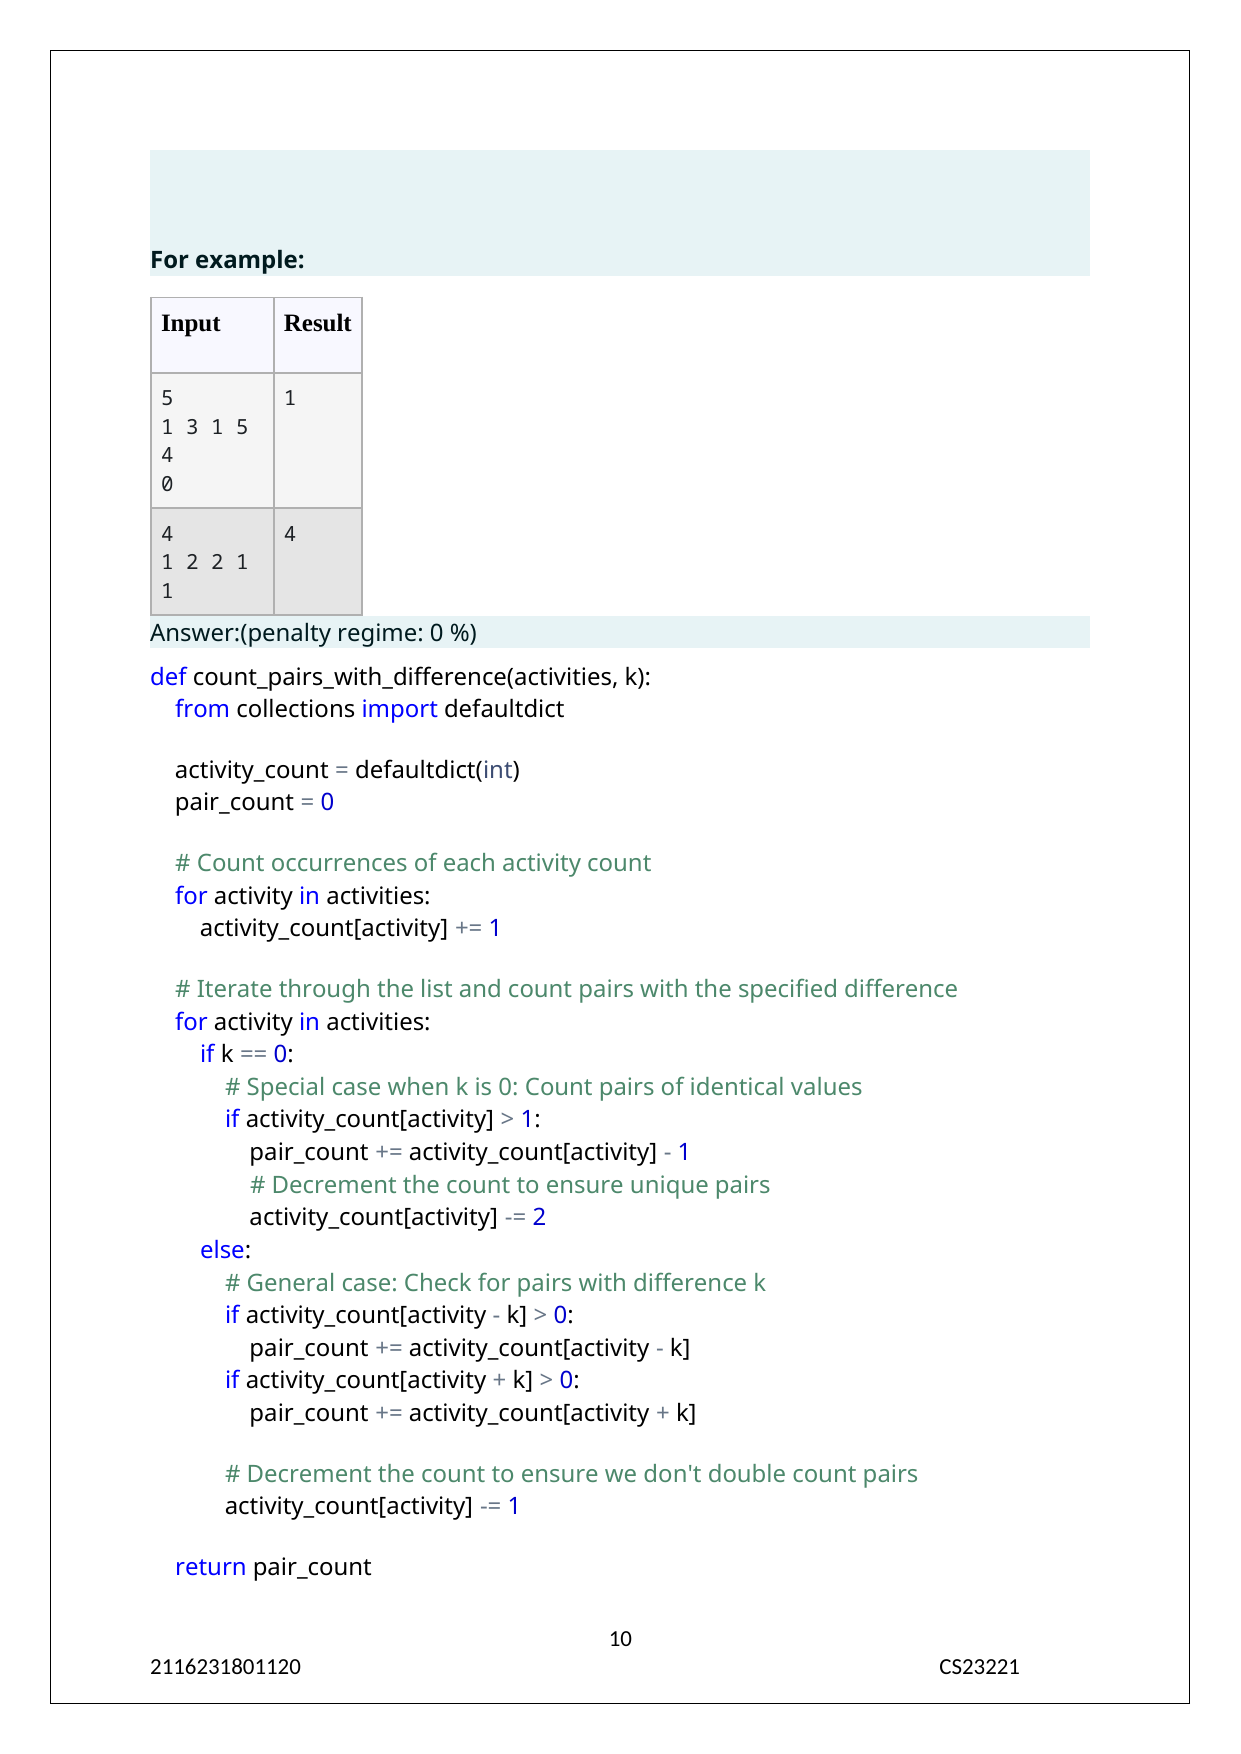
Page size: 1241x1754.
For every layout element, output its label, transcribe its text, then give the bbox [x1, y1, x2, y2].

text # Count occurrences of each activity count [150, 846, 1090, 878]
table_cell 1 [275, 374, 361, 507]
table_cell 4 1 2 2 1 1 [152, 509, 273, 614]
table_header Input [152, 298, 273, 372]
text For example: [150, 243, 1090, 276]
text for activity in activities: [150, 878, 1090, 911]
text # Iterate through the list and count pairs with the specified difference [150, 972, 1090, 1004]
text # Decrement the count to ensure we don't double count pairs [150, 1456, 1090, 1489]
text pair_count += activity_count[activity] - 1 [150, 1135, 1090, 1167]
text activity_count[activity] += 1 [150, 911, 1090, 944]
text if activity_count[activity] > 1: [150, 1102, 1090, 1135]
table_header Result [275, 298, 361, 372]
text activity_count[activity] -= 1 [150, 1489, 1090, 1522]
text if activity_count[activity - k] > 0: [150, 1298, 1090, 1331]
text pair_count += activity_count[activity + k] [150, 1396, 1090, 1428]
text if k == 0: [150, 1037, 1090, 1070]
text from collections import defaultdict [150, 692, 1090, 724]
text # Special case when k is 0: Count pairs of identical values [150, 1070, 1090, 1102]
text Answer:(penalty regime: 0 %) [150, 616, 1090, 648]
text return pair_count [150, 1550, 1090, 1582]
text # General case: Check for pairs with difference k [150, 1265, 1090, 1298]
text activity_count[activity] -= 2 [150, 1200, 1090, 1233]
text def count_pairs_with_difference(activities, k): [150, 659, 1090, 692]
table_cell 5 1 3 1 5 4 0 [152, 374, 273, 507]
text pair_count += activity_count[activity - k] [150, 1331, 1090, 1363]
text pair_count = 0 [150, 785, 1090, 818]
text else: [150, 1233, 1090, 1265]
text # Decrement the count to ensure unique pairs [150, 1167, 1090, 1200]
text for activity in activities: [150, 1004, 1090, 1037]
text if activity_count[activity + k] > 0: [150, 1363, 1090, 1396]
text activity_count = defaultdict(int) [150, 753, 1090, 785]
table_cell 4 [275, 509, 361, 614]
